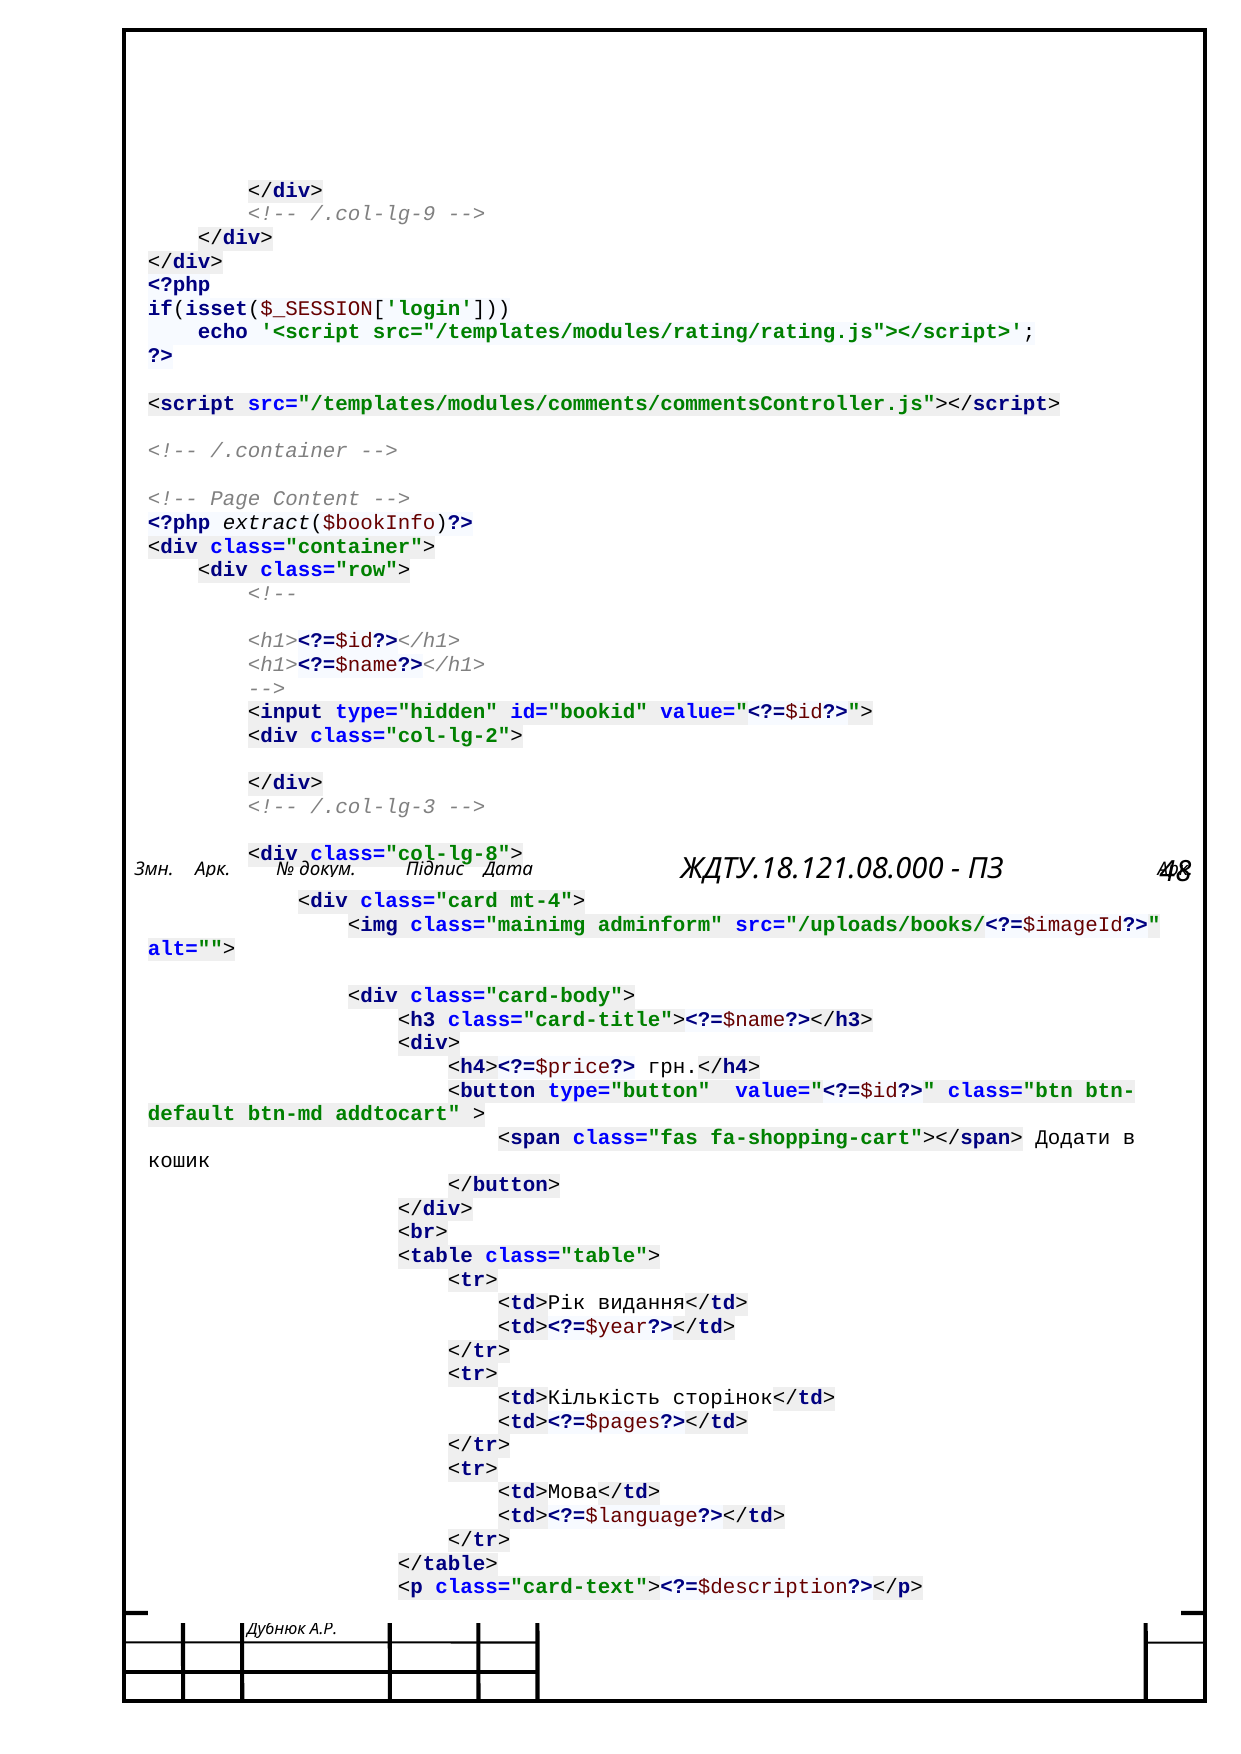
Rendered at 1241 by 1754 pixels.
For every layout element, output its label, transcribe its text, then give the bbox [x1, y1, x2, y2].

text </div> <!-- /.col-lg-9 --> </div> </div> <?php if(isset($_SESSION['login'])) echo '<script src="/templates/modules/rating/rating.js"></script>'; ?> <script src="/templates/modules/comments/commentsController.js"></script> <!-- /.container --> [148, 156, 1181, 463]
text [148, 488, 1181, 1623]
